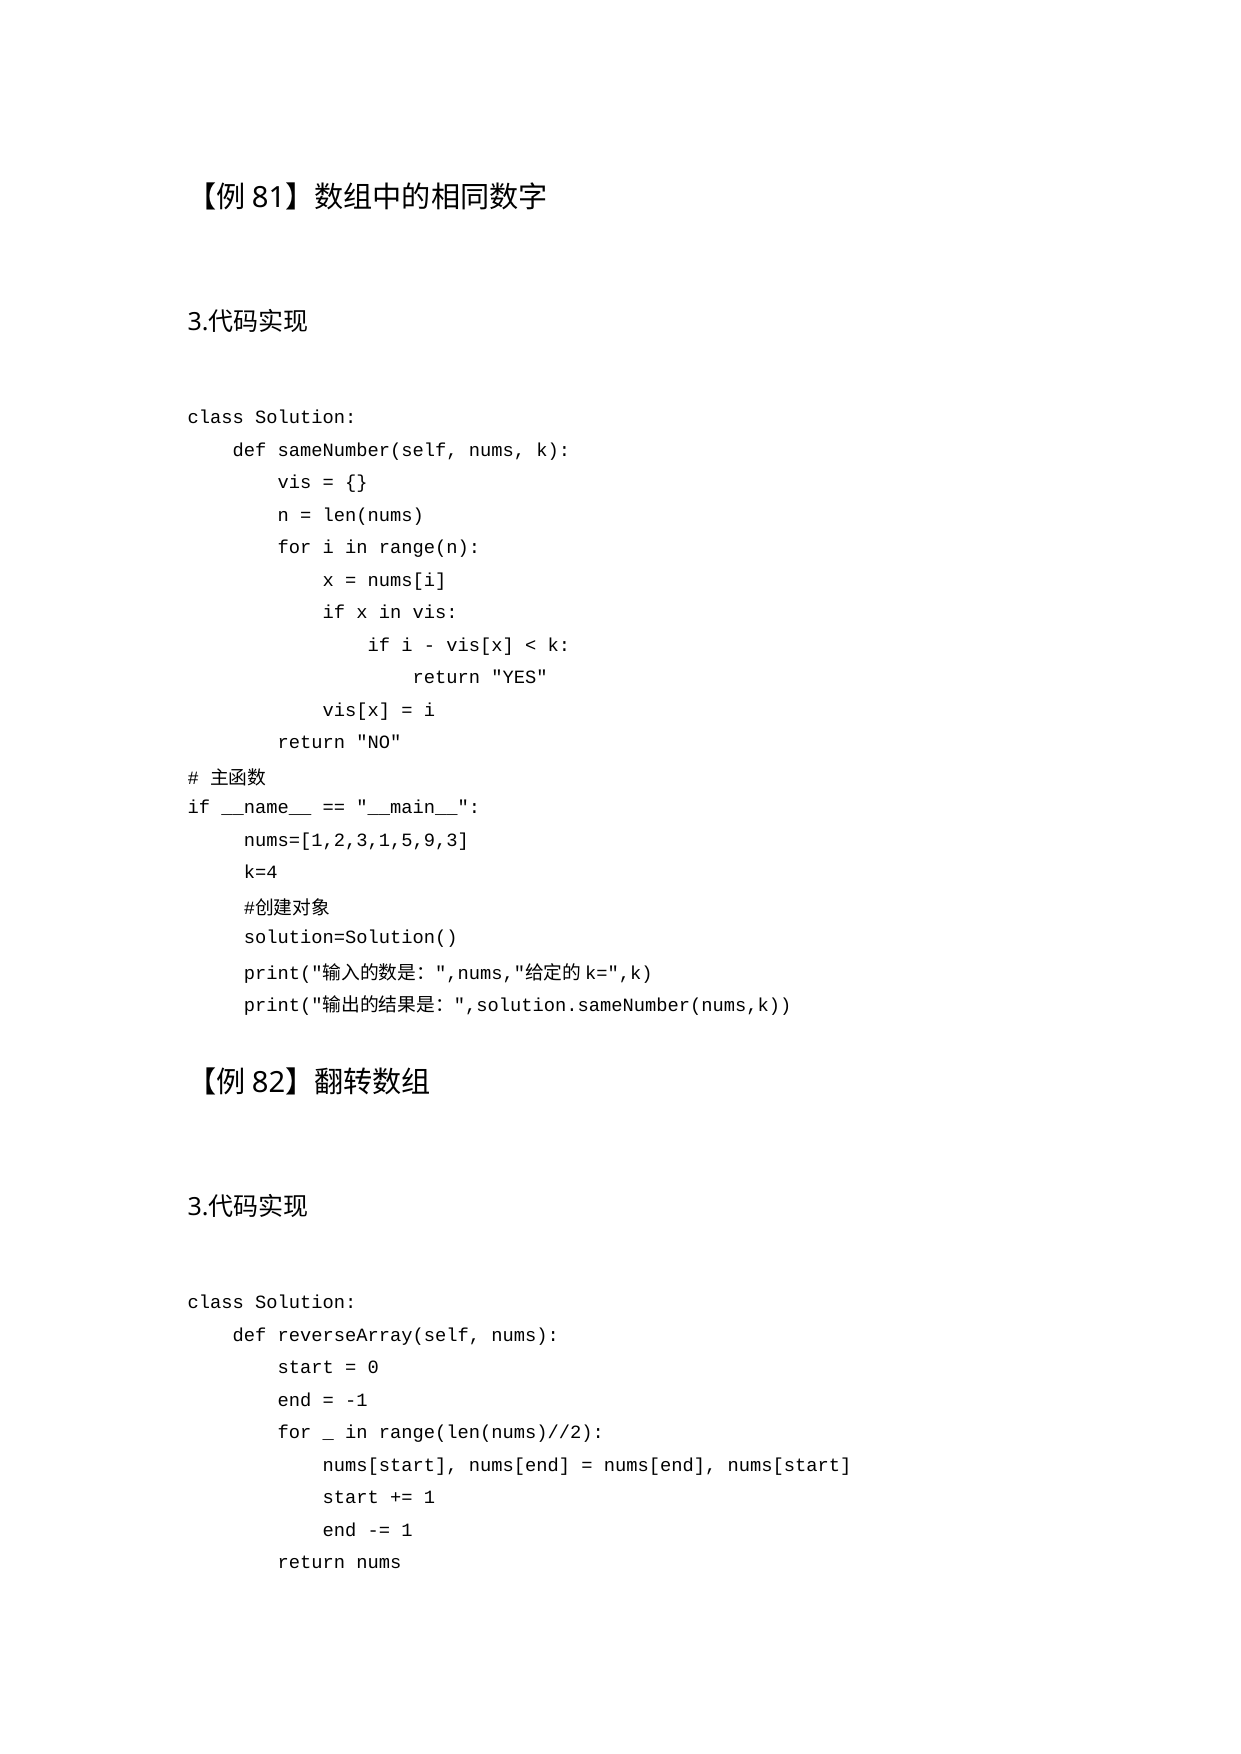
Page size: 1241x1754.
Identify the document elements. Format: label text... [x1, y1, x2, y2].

subtitle 3.代码实现 [187, 287, 1053, 352]
subtitle 【例81】数组中的相同数字 [187, 162, 1053, 227]
subtitle 【例82】翻转数组 [187, 1047, 1053, 1112]
text class Solution: def sameNumber(self, nums, k): vis = {} n = len(nums) for i in range(n): x = nums[i] if x in vis: if i - vis[x] < k: return "YES" vis[x] = i return "NO" # 主函数 if __name__ == "__main__": nums=[1,2,3,1,5,9,3] k=4 #创建对象 solution=Solution() print("输入的数是：",nums,"给定的k=",k) print("输出的结果是：",solution.sameNumber(nums,k)) [187, 402, 1053, 1020]
subtitle 3.代码实现 [187, 1172, 1053, 1237]
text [187, 1288, 1053, 1580]
